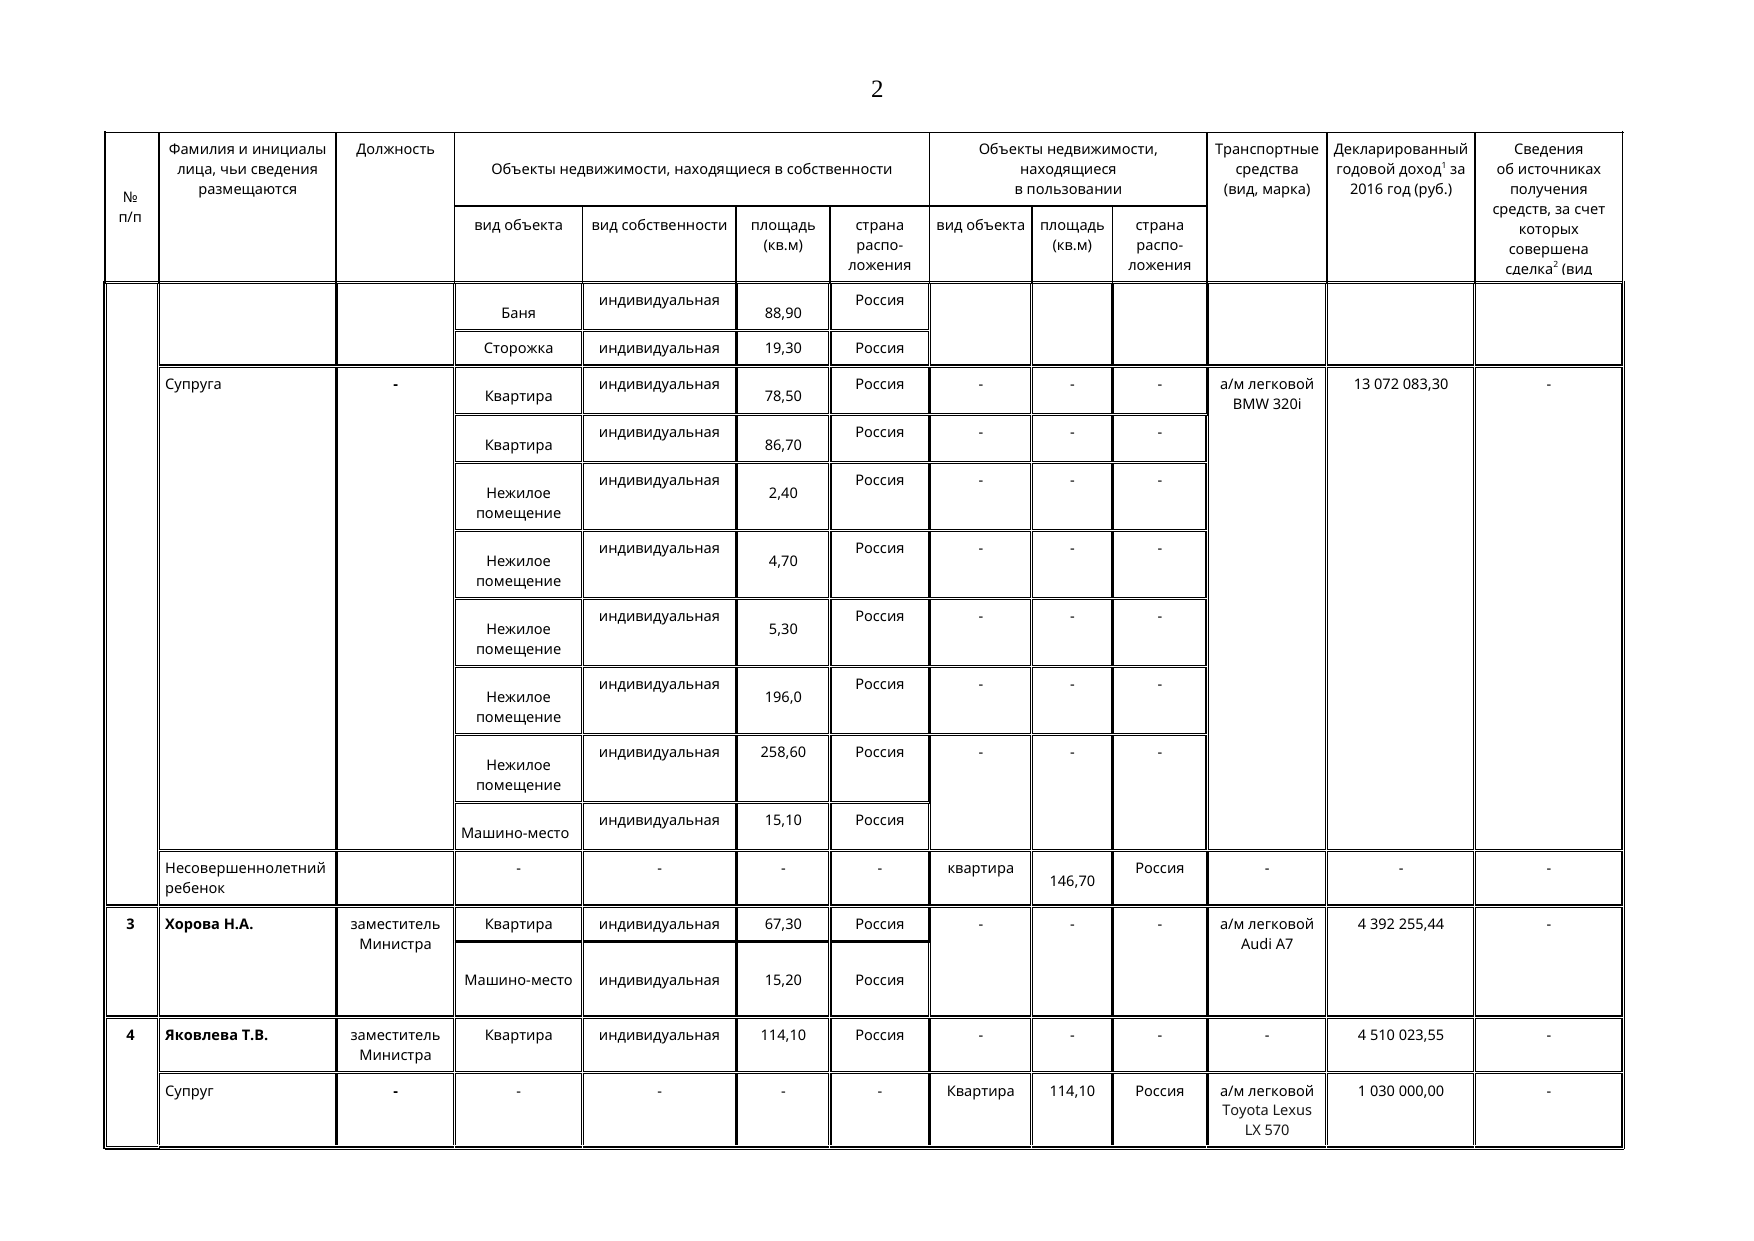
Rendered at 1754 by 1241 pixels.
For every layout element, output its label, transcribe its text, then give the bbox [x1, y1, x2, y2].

table_cell - [931, 368, 1030, 412]
table_header Транспортные средства (вид, марка) [1208, 133, 1326, 281]
table_cell Россия [832, 368, 928, 412]
table_cell - [1033, 736, 1111, 849]
table_cell - [1033, 532, 1111, 597]
table_cell Квартира [456, 908, 581, 940]
table_cell - [1328, 852, 1473, 904]
table_cell Россия [832, 736, 928, 801]
table_cell индивидуальная [584, 668, 735, 733]
table_cell индивидуальная [584, 600, 735, 664]
table_cell - [1114, 532, 1205, 597]
table_cell Нежилое помещение [456, 668, 581, 733]
table_cell 19,30 [738, 332, 828, 364]
table_cell Россия [832, 332, 928, 364]
table_cell Нежилое помещение [456, 464, 581, 528]
table_cell - [456, 852, 581, 904]
table_cell - [1114, 1019, 1206, 1071]
table_cell Квартира [456, 1019, 581, 1071]
table_cell Россия [832, 600, 928, 664]
table_cell - [830, 1074, 929, 1146]
table_cell Россия [832, 284, 928, 329]
table_cell индивидуальная [584, 464, 735, 528]
table_cell - [736, 1071, 830, 1146]
table_cell индивидуальная [584, 908, 735, 940]
table_header Фамилия и инициалы лица, чьи сведения размещаются [160, 133, 335, 281]
table_cell индивидуальная [584, 943, 735, 1015]
table_cell - [455, 1074, 582, 1146]
table_cell страна распо-ложения [831, 207, 929, 281]
table_cell страна распо-ложения [1113, 207, 1206, 281]
table_cell Нежилое помещение [456, 736, 581, 801]
table_cell Несовершеннолетний ребенок [160, 852, 335, 904]
table_cell 3 [107, 908, 157, 1015]
table_cell - [738, 852, 828, 904]
table_cell Россия [832, 1019, 928, 1071]
table_cell - [931, 736, 1030, 849]
table_cell 4 392 255,44 [1328, 908, 1473, 1015]
table_cell - [1033, 416, 1111, 461]
table_cell 1 030 000,00 [1327, 1074, 1475, 1146]
table_cell - [931, 600, 1030, 664]
table_cell - [931, 1019, 1030, 1071]
table_cell 88,90 [738, 284, 828, 329]
table_cell Квартира [456, 416, 581, 461]
table_cell 114,10 [738, 1019, 828, 1071]
table_cell - [1476, 852, 1621, 904]
table_cell Нежилое помещение [456, 600, 581, 664]
table_cell - [1033, 668, 1111, 733]
table_cell - [584, 852, 735, 904]
table_cell Сторожка [456, 332, 581, 364]
table_header Декларированный годовой доход1 за 2016 год (руб.) [1328, 133, 1474, 281]
table_cell - [1475, 1074, 1621, 1146]
table_cell 196,0 [738, 668, 828, 733]
table_cell площадь (кв.м) [1033, 207, 1112, 281]
table_cell 2,40 [738, 464, 828, 528]
table_cell индивидуальная [584, 368, 735, 412]
table_cell - [931, 668, 1030, 733]
table_cell - [1209, 852, 1325, 904]
table_header Объекты недвижимости, находящиеся в пользовании [930, 133, 1206, 205]
table_cell вид объекта [455, 207, 582, 281]
table_cell - [338, 368, 453, 849]
table_cell 78,50 [738, 368, 828, 412]
table_cell - [1114, 600, 1205, 664]
table_cell 67,30 [738, 908, 828, 940]
table_cell [338, 852, 453, 904]
table_cell Супруга [160, 368, 335, 849]
table_header Сведения об источниках получения средств, за счет которых совершена сделка2 (вид приобретенного имущества, источники) [1476, 133, 1622, 281]
table_cell вид объекта [930, 207, 1031, 281]
table_cell индивидуальная [584, 416, 735, 461]
table_cell - [931, 464, 1030, 528]
table_cell индивидуальная [584, 1019, 735, 1071]
table_cell Россия [1112, 1074, 1207, 1146]
table_cell - [931, 416, 1030, 461]
table_cell - [583, 1074, 736, 1146]
table_cell Яковлева Т.В. [160, 1019, 335, 1071]
table_cell Квартира [929, 1074, 1032, 1146]
table_cell 4 510 023,55 [1328, 1019, 1473, 1071]
table_cell индивидуальная [584, 804, 735, 849]
table_cell вид собственности [583, 207, 735, 281]
table_cell Россия [832, 668, 928, 733]
table_cell площадь (кв.м) [737, 207, 829, 281]
table_cell - [1033, 464, 1111, 528]
table_cell - [1114, 668, 1205, 733]
table_cell 5,30 [738, 600, 828, 664]
table_cell индивидуальная [584, 332, 735, 364]
table_cell Машино-место [456, 943, 581, 1015]
table_cell - [1476, 908, 1621, 1015]
table_cell 86,70 [738, 416, 828, 461]
table_cell Россия [1114, 852, 1206, 904]
table_cell 258,60 [738, 736, 828, 801]
table_cell 4 [107, 1019, 159, 1146]
table_header № п/п [106, 133, 158, 281]
table_cell - [1033, 600, 1111, 664]
table_cell 114,10 [1032, 1074, 1112, 1146]
table_cell Россия [832, 464, 928, 528]
table_cell Нежилое помещение [456, 532, 581, 597]
table_cell Россия [832, 532, 928, 597]
table_cell Россия [832, 804, 928, 849]
table_cell заместитель Министра [338, 1019, 453, 1071]
table_cell Машино-место [456, 804, 581, 849]
table_cell 4,70 [738, 532, 828, 597]
table_cell - [1033, 908, 1111, 1015]
table_cell Россия [832, 416, 928, 461]
table_cell - [1114, 908, 1206, 1015]
table_cell 13 072 083,30 [1328, 368, 1473, 849]
table_cell индивидуальная [584, 532, 735, 597]
table_cell - [931, 908, 1030, 1015]
table_cell Хорова Н.А. [160, 908, 335, 1015]
table_cell 15,20 [738, 943, 828, 1015]
table_cell индивидуальная [584, 284, 735, 329]
table_header Объекты недвижимости, находящиеся в собственности [455, 133, 929, 205]
table_cell - [336, 1074, 454, 1146]
table_cell Баня [456, 284, 581, 329]
table_cell - [931, 532, 1030, 597]
table_cell - [1033, 1019, 1111, 1071]
table_cell - [1476, 368, 1621, 849]
table_cell Квартира [456, 368, 581, 412]
table_cell а/м легковой Audi A7 [1209, 908, 1325, 1015]
table_cell - [1209, 1019, 1325, 1071]
table_cell - [1114, 416, 1205, 461]
table_cell индивидуальная [584, 736, 735, 801]
table_cell Россия [832, 908, 928, 940]
table_header Должность [337, 133, 454, 281]
table_cell Россия [832, 943, 928, 1015]
table_cell - [1114, 464, 1205, 528]
table_cell 15,10 [738, 804, 828, 849]
table_cell - [1114, 368, 1206, 412]
table_cell - [1033, 368, 1111, 412]
table_cell а/м легковой BMW 320i [1209, 368, 1325, 849]
table_cell - [832, 852, 928, 904]
table_cell 146,70 [1033, 852, 1111, 904]
table_cell квартира [931, 852, 1030, 904]
table_cell - [1476, 1019, 1621, 1071]
table_cell Супруг [159, 1074, 336, 1146]
table_cell - [1114, 736, 1205, 849]
table_cell а/м легковой Toyota Lexus LX 570 [1207, 1074, 1327, 1146]
table_cell заместитель Министра [338, 908, 453, 1015]
